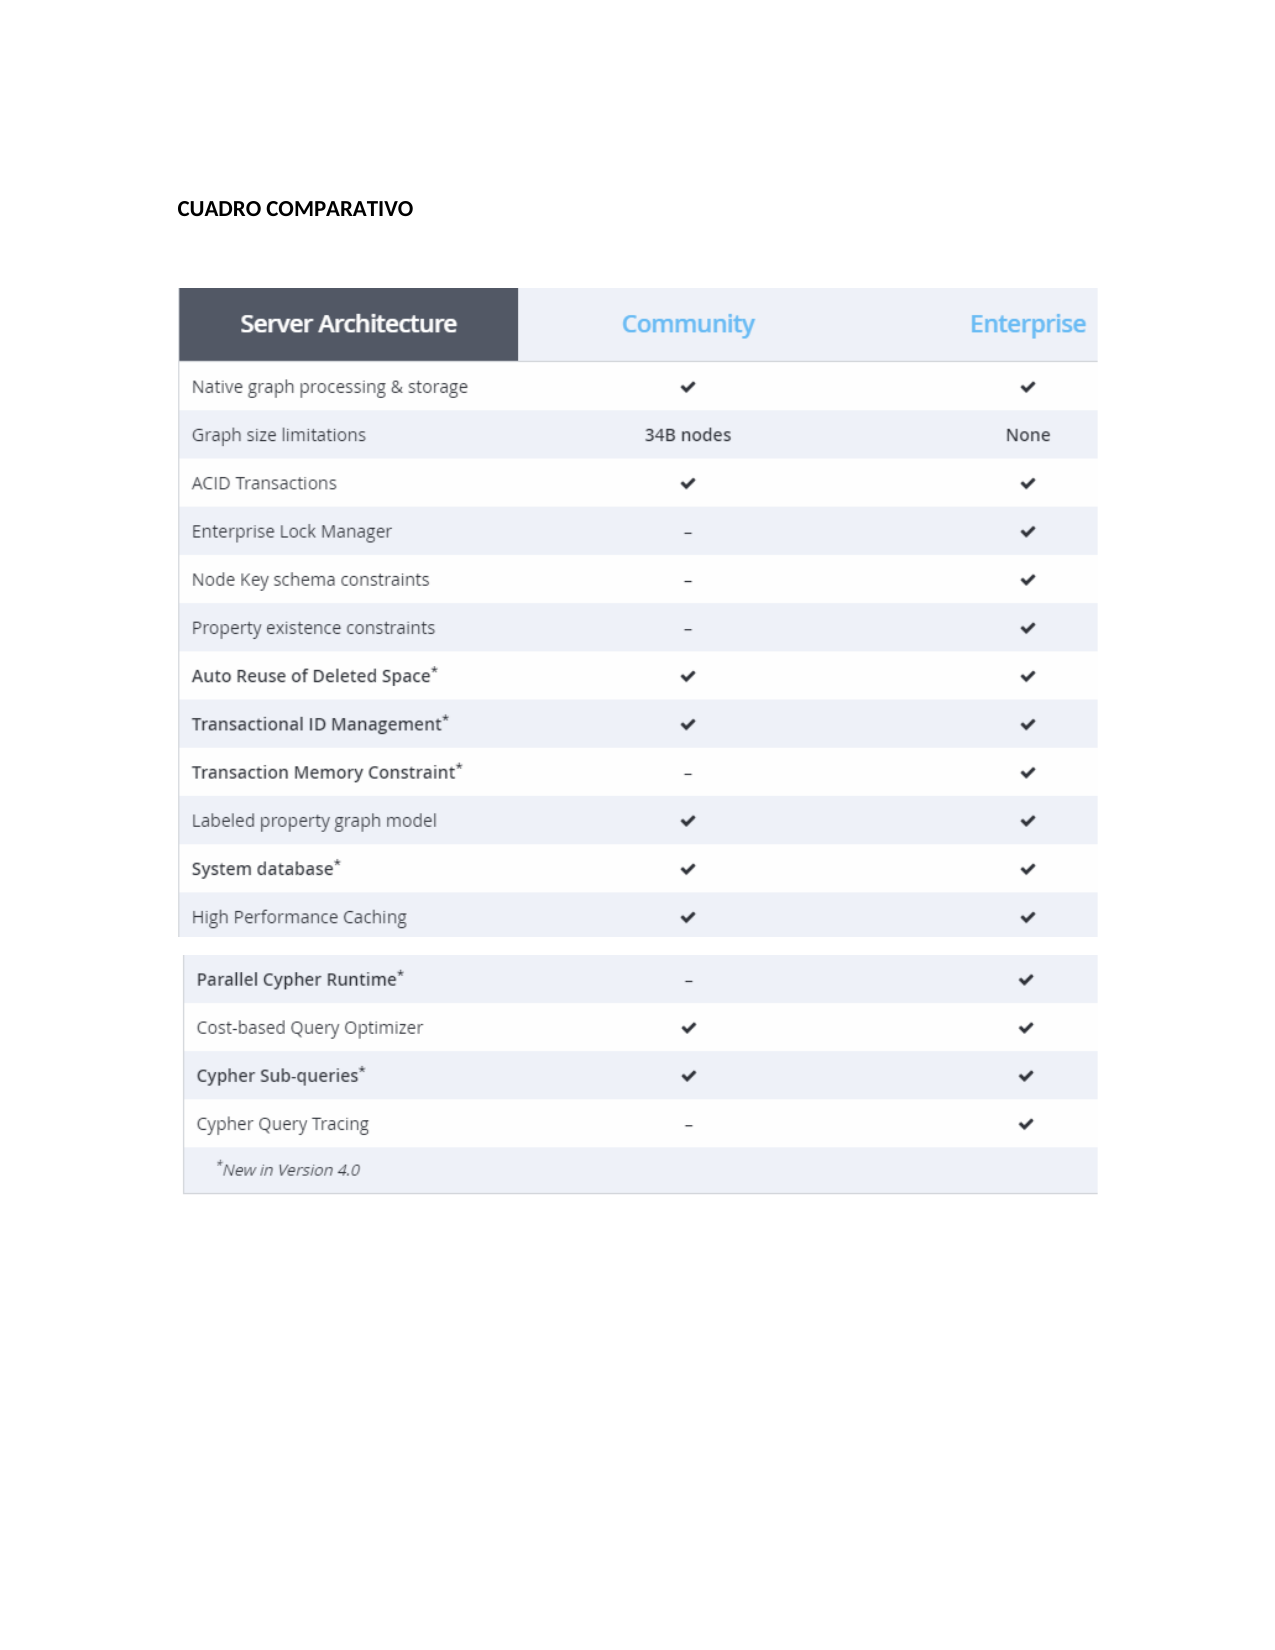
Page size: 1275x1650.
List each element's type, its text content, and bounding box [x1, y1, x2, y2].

text CUADRO COMPARATIVO [177, 194, 1098, 222]
picture [177, 288, 1098, 937]
picture [177, 955, 1098, 1198]
